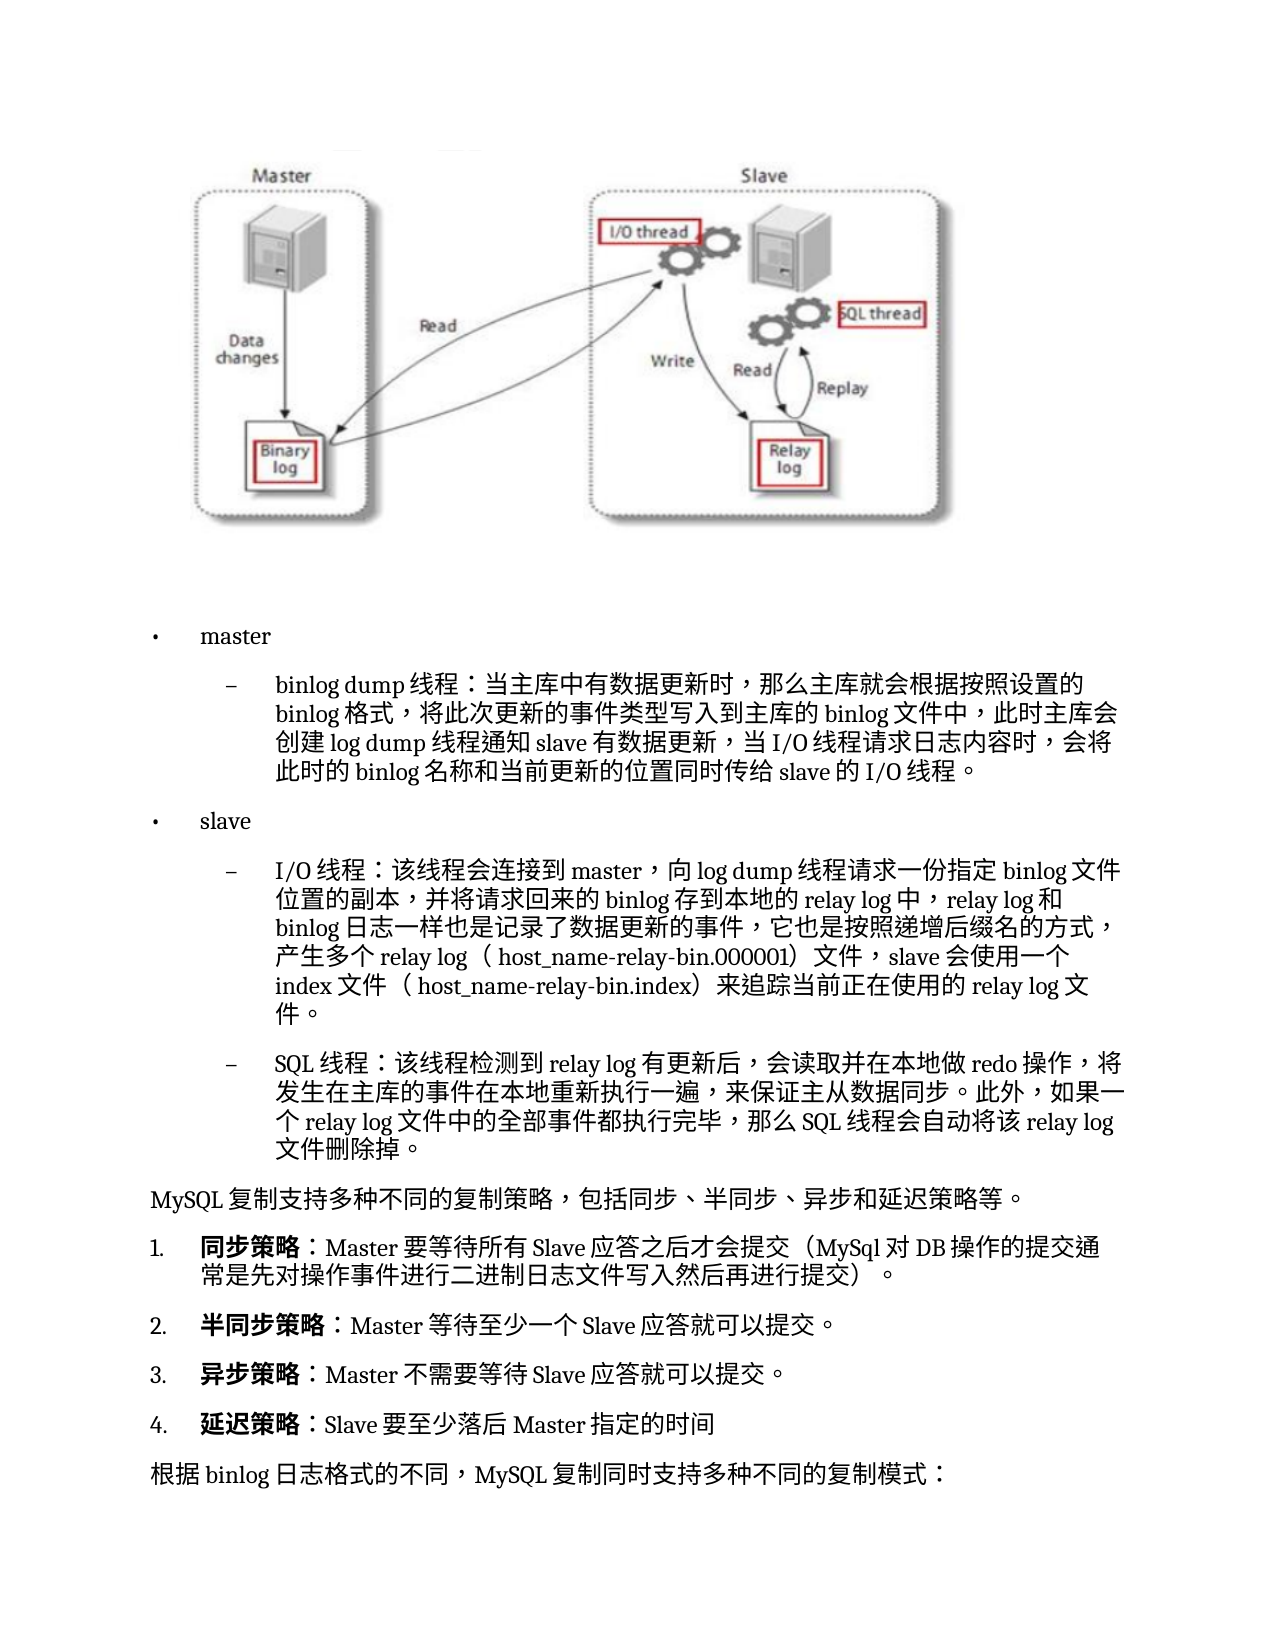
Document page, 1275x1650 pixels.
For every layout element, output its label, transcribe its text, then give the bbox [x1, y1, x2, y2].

list master [150, 622, 1125, 651]
list 同步策略：Master要等待所有Slave应答之后才会提交（MySql对DB操作的提交通常是先对操作事件进行二进制日志文件写入然后再进行提交）。 [150, 1233, 1125, 1291]
list 延迟策略：Slave要至少落后Master指定的时间 [150, 1411, 1125, 1440]
text MySQL复制支持多种不同的复制策略，包括同步、半同步、异步和延迟策略等。 [150, 1186, 1125, 1215]
list 异步策略：Master不需要等待Slave应答就可以提交。 [150, 1361, 1125, 1390]
list SQL线程：该线程检测到relay log有更新后，会读取并在本地做redo操作，将发生在主库的事件在本地重新执行一遍，来保证主从数据同步。此外，如果一个relay log文件中的全部事件都执行完毕，那么SQL线程会自动将该relay log 文件删除掉。 [225, 1050, 1125, 1165]
text 根据binlog日志格式的不同，MySQL复制同时支持多种不同的复制模式： [150, 1461, 1125, 1489]
list 半同步策略：Master等待至少一个Slave应答就可以提交。 [150, 1312, 1125, 1341]
list slave [150, 807, 1125, 836]
list I/O线程：该线程会连接到master，向log dump线程请求一份指定binlog文件位置的副本，并将请求回来的binlog存到本地的relay log中，relay log和binlog日志一样也是记录了数据更新的事件，它也是按照递增后缀名的方式，产生多个relay log（ host_name-relay-bin.000001）文件，slave会使用一个index文件（ host_name-relay-bin.index）来追踪当前正在使用的relay log文件。 [225, 857, 1125, 1029]
list binlog dump线程：当主库中有数据更新时，那么主库就会根据按照设置的binlog格式，将此次更新的事件类型写入到主库的binlog文件中，此时主库会创建log dump线程通知slave有数据更新，当I/O线程请求日志内容时，会将此时的binlog名称和当前更新的位置同时传给slave的I/O线程。 [225, 671, 1125, 786]
picture [168, 150, 1044, 560]
